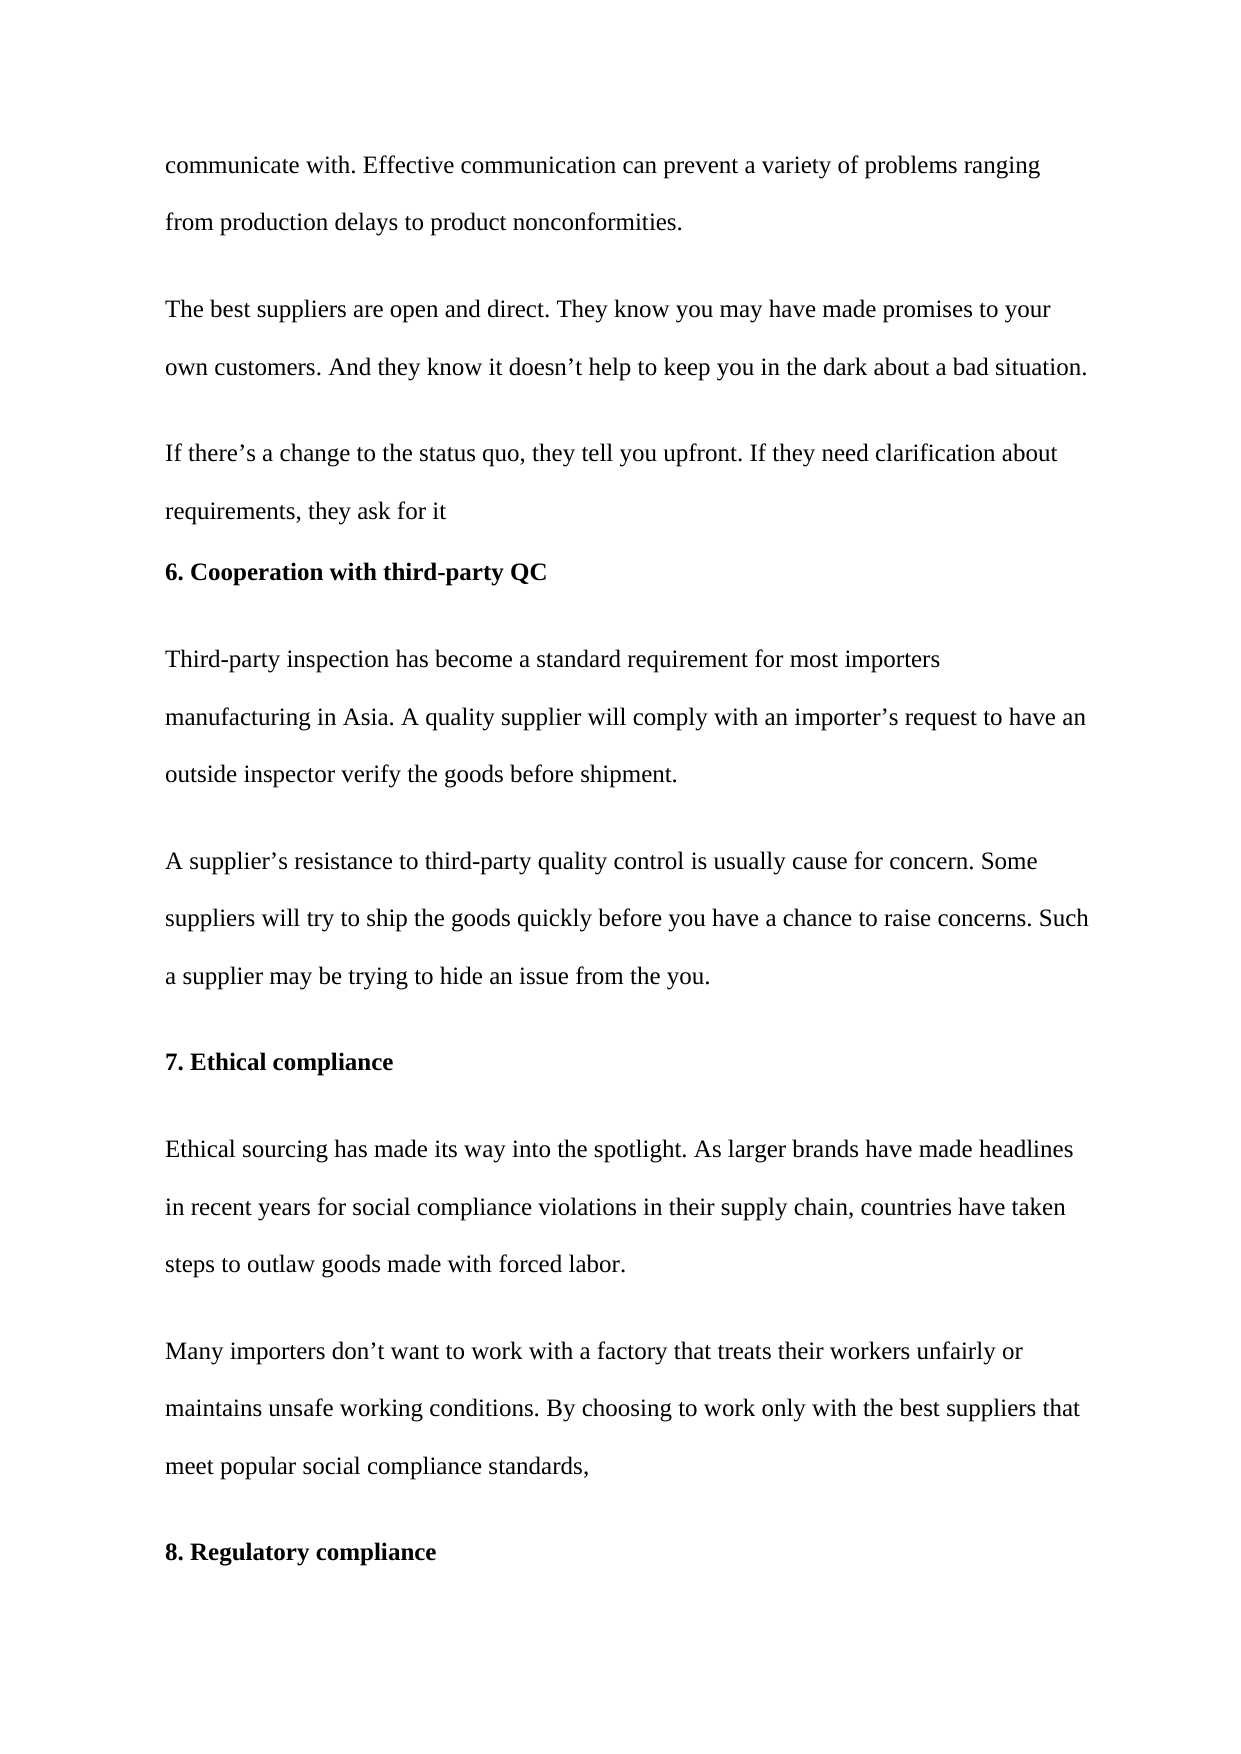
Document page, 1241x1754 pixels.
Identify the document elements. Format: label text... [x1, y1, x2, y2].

text 7. Ethical compliance [165, 1047, 1090, 1076]
text Ethical sourcing has made its way into the spotlight. As larger brands have made headlines in recent years for social compliance violations in their supply chain, countries have taken steps to outlaw goods made with forced labor. [165, 1134, 1090, 1278]
text 8. Regulatory compliance [165, 1537, 1090, 1566]
text The best suppliers are open and direct. They know you may have made promises to your own customers. And they know it doesn’t help to keep you in the dark about a bad situation. [165, 294, 1090, 380]
subtitle 6. Cooperation with third-party QC [165, 557, 1090, 586]
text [165, 150, 1090, 236]
text A supplier’s resistance to third-party quality control is usually cause for concern. Some suppliers will try to ship the goods quickly before you have a chance to raise concerns. Such a supplier may be trying to hide an issue from the you. [165, 846, 1090, 989]
subtitle If there’s a change to the status quo, they tell you upfront. If they need clarification about requirements, they ask for it [165, 438, 1090, 524]
text Third-party inspection has become a standard requirement for most importers manufacturing in Asia. A quality supplier will comply with an importer’s request to have an outside inspector verify the goods before shipment. [165, 644, 1090, 788]
text Many importers don’t want to work with a factory that treats their workers unfairly or maintains unsafe working conditions. By choosing to work only with the best suppliers that meet popular social compliance standards, [165, 1336, 1090, 1479]
